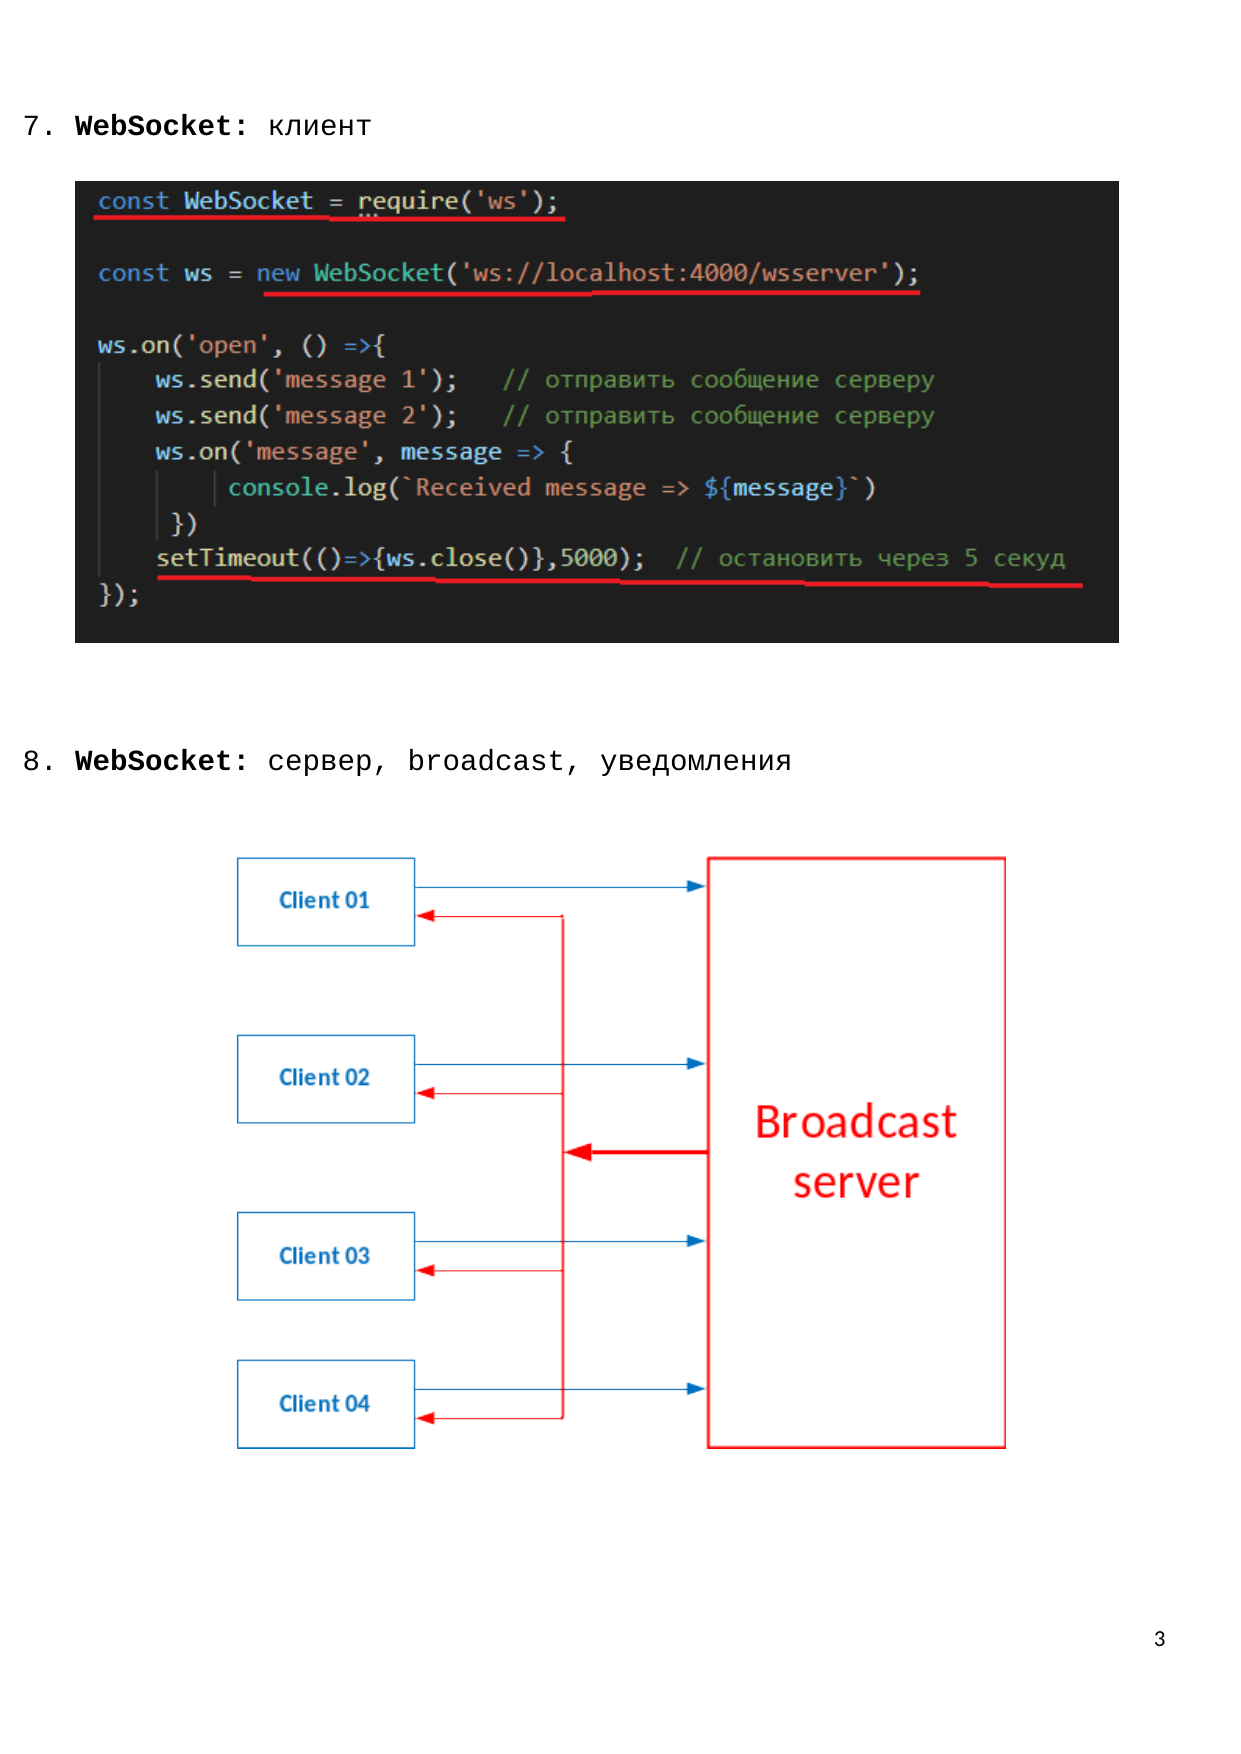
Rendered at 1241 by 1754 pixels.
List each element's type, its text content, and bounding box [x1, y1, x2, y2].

list WebSocket: сервер, broadcast, уведомления [75, 746, 1165, 779]
picture [75, 181, 1119, 643]
list WebSocket: клиент [75, 111, 1165, 144]
